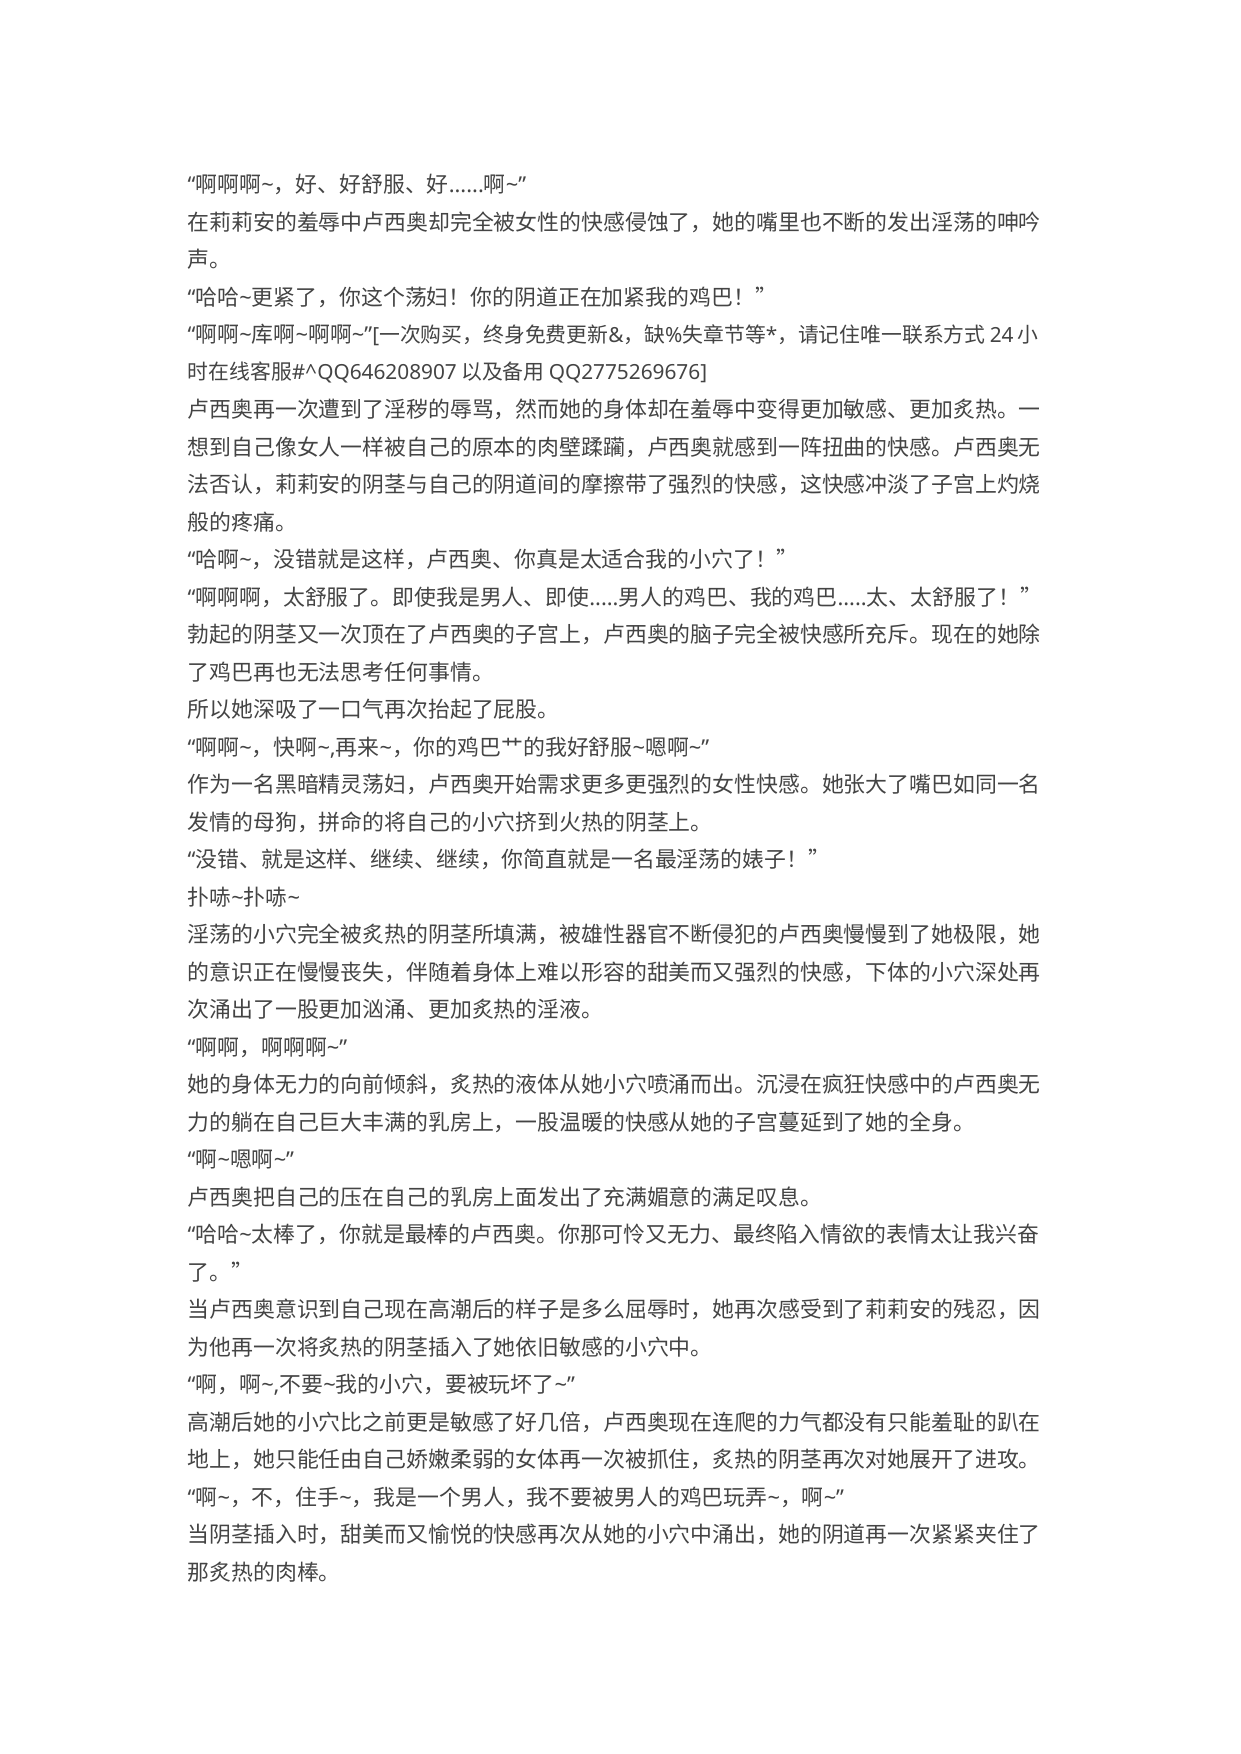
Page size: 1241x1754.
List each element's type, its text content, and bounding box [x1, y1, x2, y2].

text 她的身体无力的向前倾斜，炙热的液体从她小穴喷涌而出。沉浸在疯狂快感中的卢西奥无力的躺在自己巨大丰满的乳房上，一股温暖的快感从她的子宫蔓延到了她的全身。 [187, 1064, 1053, 1139]
text “啊啊啊，太舒服了。即使我是男人、即使.....男人的鸡巴、我的鸡巴.....太、太舒服了！” [187, 577, 1053, 614]
text “啊啊，啊啊啊~” [187, 1027, 1053, 1064]
text “啊，啊~,不要~我的小穴，要被玩坏了~” [187, 1364, 1053, 1402]
text 扑哧~扑哧~ [187, 877, 1053, 914]
text 当阴茎插入时，甜美而又愉悦的快感再次从她的小穴中涌出，她的阴道再一次紧紧夹住了那炙热的肉棒。 [187, 1514, 1053, 1589]
text 淫荡的小穴完全被炙热的阴茎所填满，被雄性器官不断侵犯的卢西奥慢慢到了她极限，她的意识正在慢慢丧失，伴随着身体上难以形容的甜美而又强烈的快感，下体的小穴深处再次涌出了一股更加汹涌、更加炙热的淫液。 [187, 914, 1053, 1027]
text “啊~嗯啊~” [187, 1139, 1053, 1177]
text 所以她深吸了一口气再次抬起了屁股。 [187, 689, 1053, 727]
text “啊啊~，快啊~,再来~，你的鸡巴艹的我好舒服~嗯啊~” [187, 727, 1053, 764]
text “哈啊~，没错就是这样，卢西奥、你真是太适合我的小穴了！” [187, 539, 1053, 577]
text 卢西奥再一次遭到了淫秽的辱骂，然而她的身体却在羞辱中变得更加敏感、更加炙热。一想到自己像女人一样被自己的原本的肉壁蹂躏，卢西奥就感到一阵扭曲的快感。卢西奥无法否认，莉莉安的阴茎与自己的阴道间的摩擦带了强烈的快感，这快感冲淡了子宫上灼烧般的疼痛。 [187, 389, 1053, 539]
text 作为一名黑暗精灵荡妇，卢西奥开始需求更多更强烈的女性快感。她张大了嘴巴如同一名发情的母狗，拼命的将自己的小穴挤到火热的阴茎上。 [187, 764, 1053, 839]
text “没错、就是这样、继续、继续，你简直就是一名最淫荡的婊子！” [187, 839, 1053, 877]
text 在莉莉安的羞辱中卢西奥却完全被女性的快感侵蚀了，她的嘴里也不断的发出淫荡的呻吟声。 [187, 202, 1053, 277]
text “啊~，不，住手~，我是一个男人，我不要被男人的鸡巴玩弄~，啊~” [187, 1477, 1053, 1514]
text “啊啊啊~，好、好舒服、好......啊~” [187, 164, 1053, 202]
text 当卢西奥意识到自己现在高潮后的样子是多么屈辱时，她再次感受到了莉莉安的残忍，因为他再一次将炙热的阴茎插入了她依旧敏感的小穴中。 [187, 1289, 1053, 1364]
text 卢西奥把自己的压在自己的乳房上面发出了充满媚意的满足叹息。 [187, 1177, 1053, 1214]
text 高潮后她的小穴比之前更是敏感了好几倍，卢西奥现在连爬的力气都没有只能羞耻的趴在地上，她只能任由自己娇嫩柔弱的女体再一次被抓住，炙热的阴茎再次对她展开了进攻。 [187, 1402, 1053, 1477]
text “啊啊~库啊~啊啊~”[一次购买，终身免费更新&，缺%失章节等*，请记住唯一联系方式24小时在线客服#^QQ646208907以及备用QQ2775269676] [187, 314, 1053, 389]
text 勃起的阴茎又一次顶在了卢西奥的子宫上，卢西奥的脑子完全被快感所充斥。现在的她除了鸡巴再也无法思考任何事情。 [187, 614, 1053, 689]
text “哈哈~更紧了，你这个荡妇！你的阴道正在加紧我的鸡巴！” [187, 277, 1053, 314]
text “哈哈~太棒了，你就是最棒的卢西奥。你那可怜又无力、最终陷入情欲的表情太让我兴奋了。” [187, 1214, 1053, 1289]
